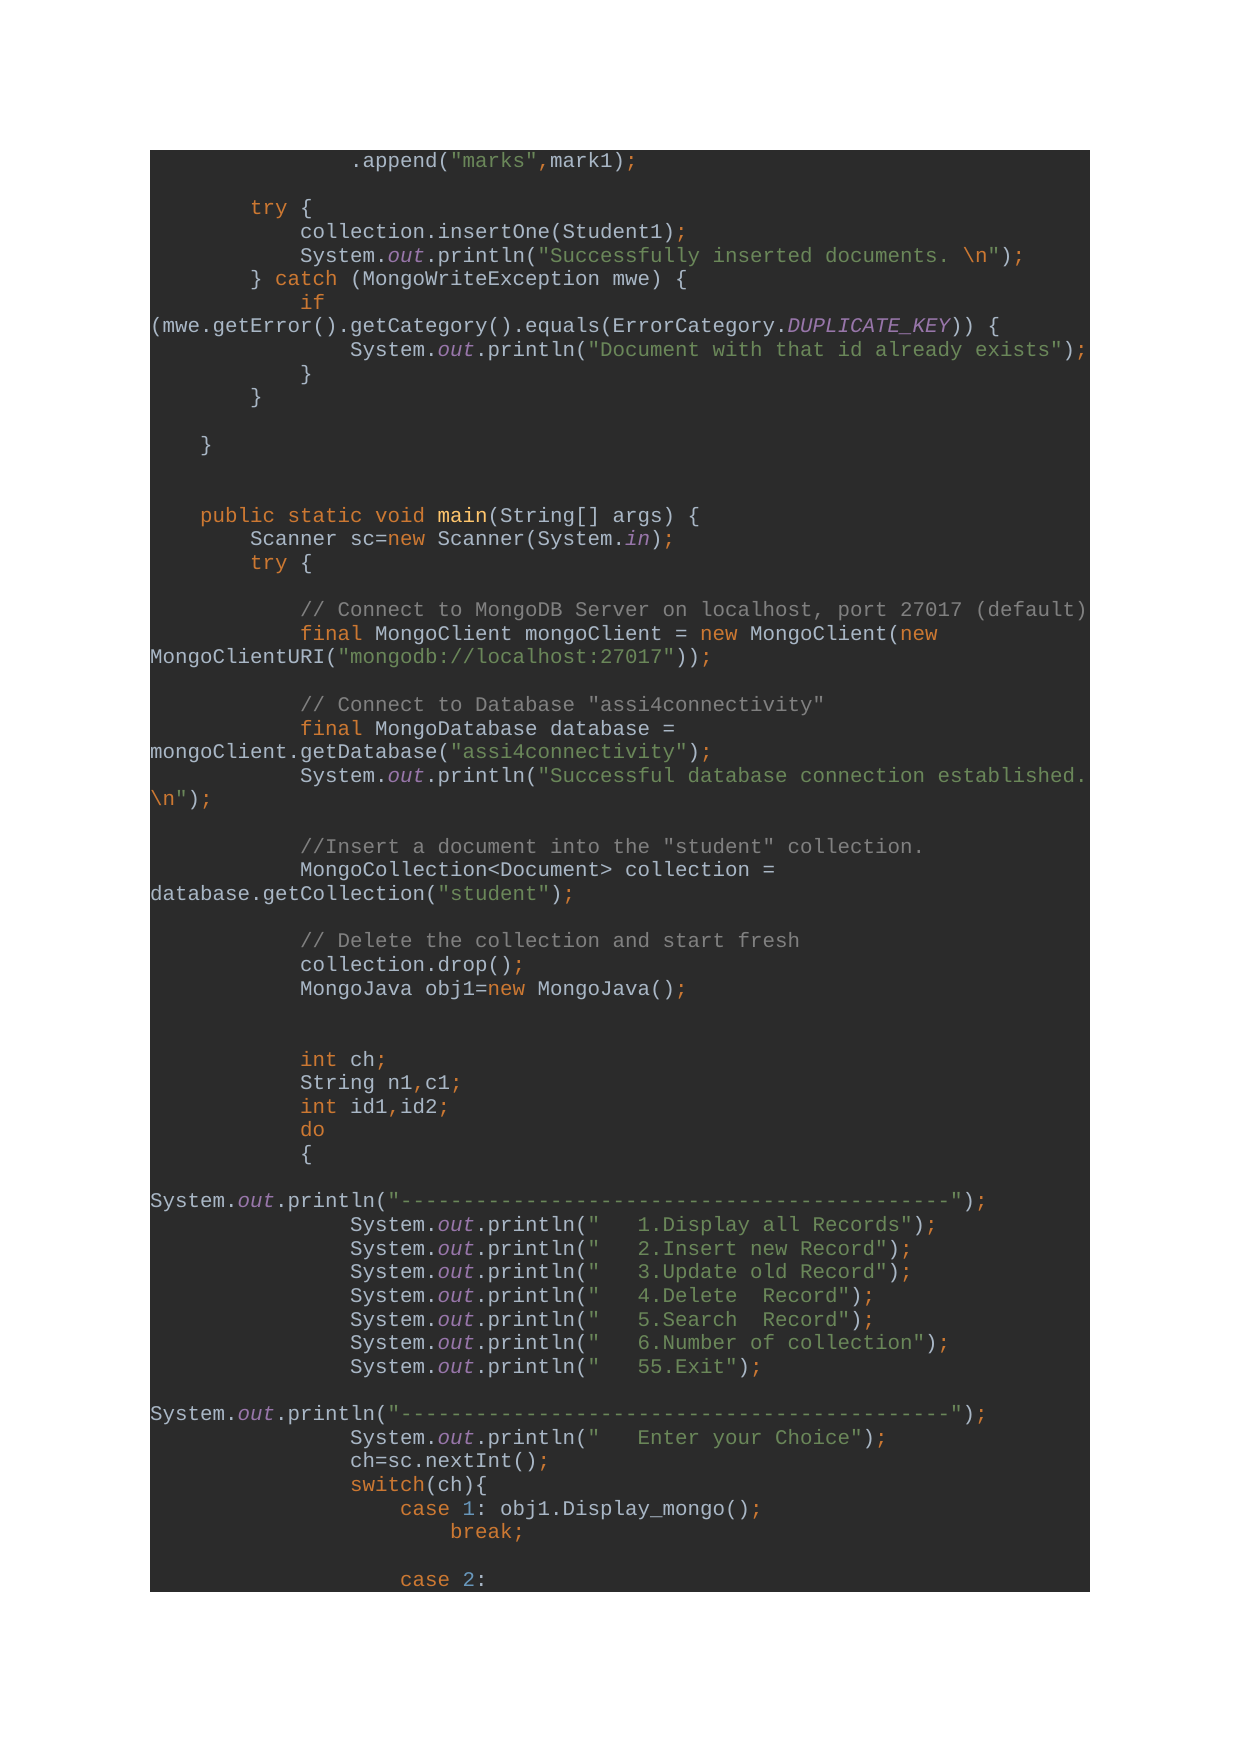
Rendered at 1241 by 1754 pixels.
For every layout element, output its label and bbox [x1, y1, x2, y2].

text [150, 150, 1090, 1592]
